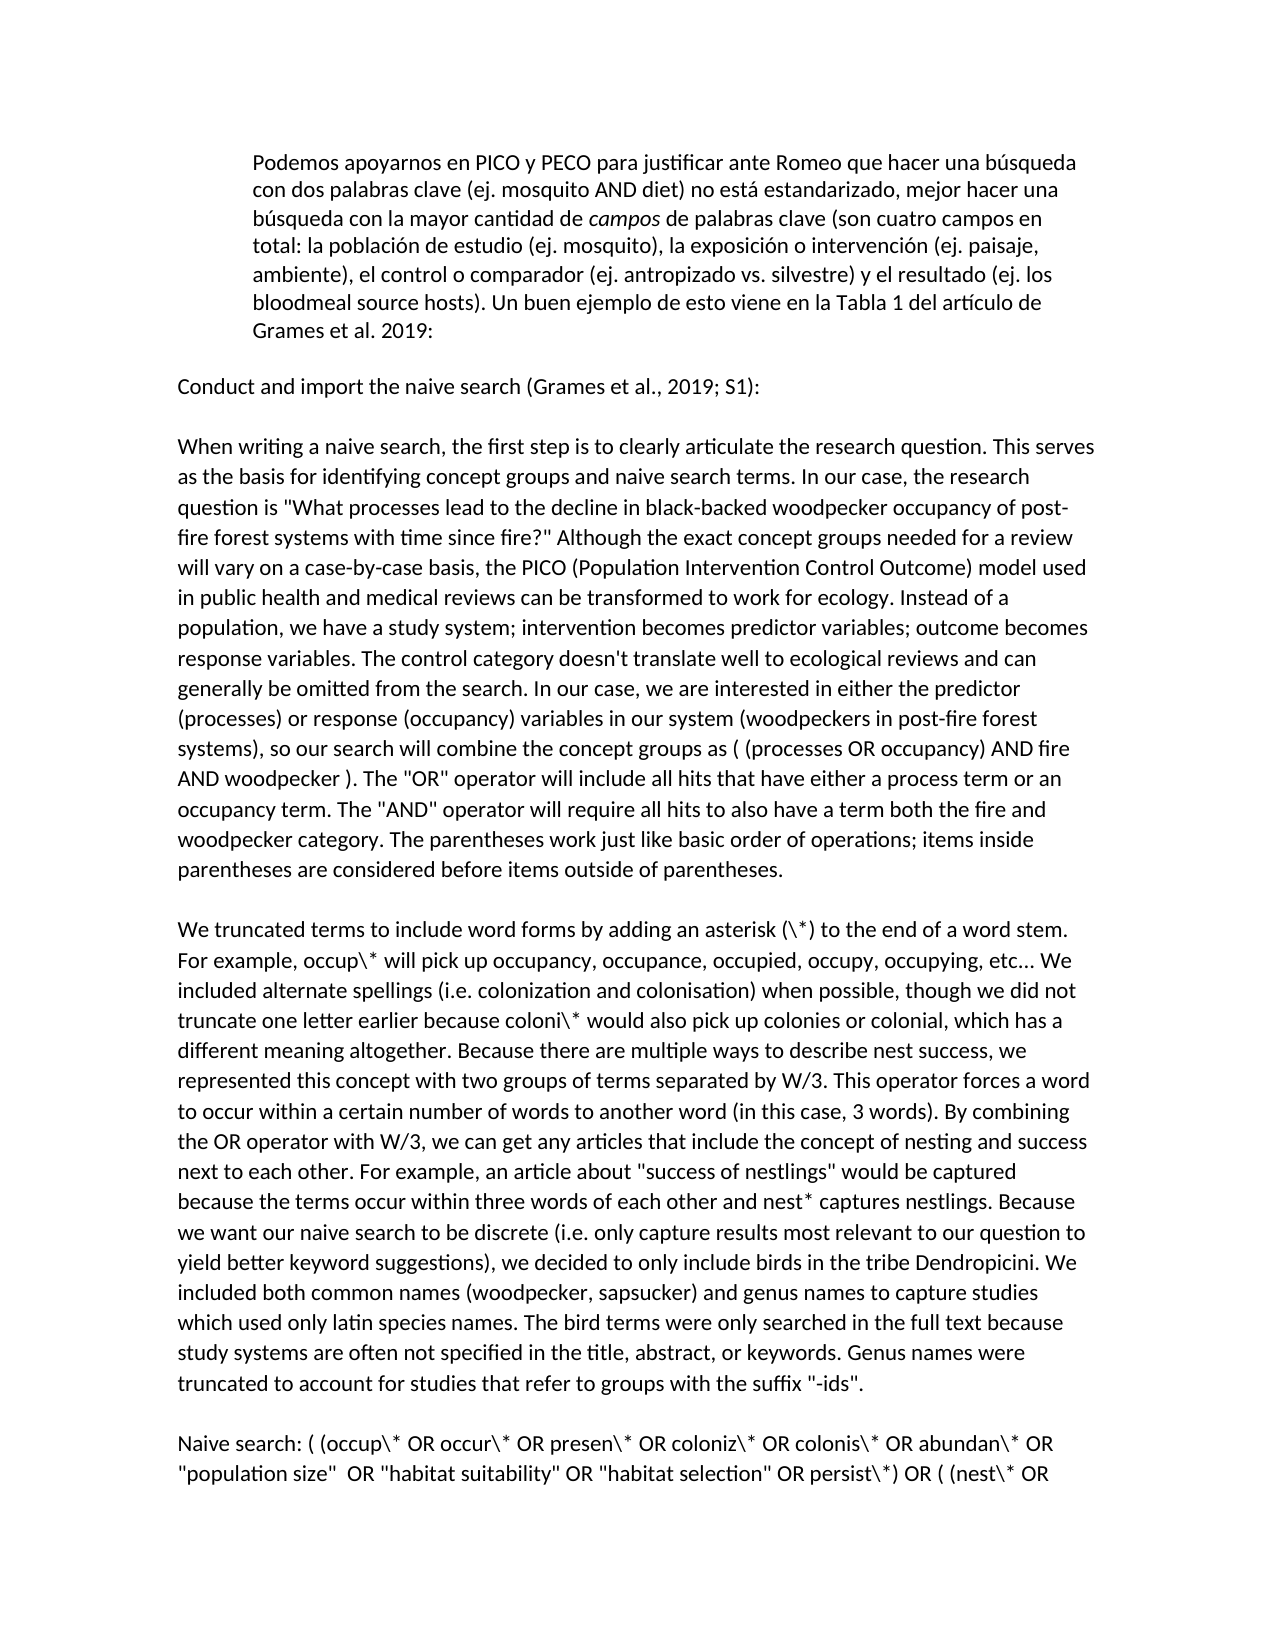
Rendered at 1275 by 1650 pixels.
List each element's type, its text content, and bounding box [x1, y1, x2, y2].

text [177, 1429, 1098, 1487]
text When writing a naive search, the first step is to clearly articulate the research question. This serves as the basis for identifying concept groups and naive search terms. In our case, the research question is "What processes lead to the decline in black-backed woodpecker occupancy of post-fire forest systems with time since fire?" Although the exact concept groups needed for a review will vary on a case-by-case basis, the PICO (Population Intervention Control Outcome) model used in public health and medical reviews can be transformed to work for ecology. Instead of a population, we have a study system; intervention becomes predictor variables; outcome becomes response variables. The control category doesn't translate well to ecological reviews and can generally be omitted from the search. In our case, we are interested in either the predictor (processes) or response (occupancy) variables in our system (woodpeckers in post-fire forest systems), so our search will combine the concept groups as ( (processes OR occupancy) AND fire AND woodpecker ). The "OR" operator will include all hits that have either a process term or an occupancy term. The "AND" operator will require all hits to also have a term both the fire and woodpecker category. The parentheses work just like basic order of operations; items inside parentheses are considered before items outside of parentheses. [177, 432, 1098, 883]
text We truncated terms to include word forms by adding an asterisk (\*) to the end of a word stem. For example, occup\* will pick up occupancy, occupance, occupied, occupy, occupying, etc... We included alternate spellings (i.e. colonization and colonisation) when possible, though we did not truncate one letter earlier because coloni\* would also pick up colonies or colonial, which has a different meaning altogether. Because there are multiple ways to describe nest success, we represented this concept with two groups of terms separated by W/3. This operator forces a word to occur within a certain number of words to another word (in this case, 3 words). By combining the OR operator with W/3, we can get any articles that include the concept of nesting and success next to each other. For example, an article about "success of nestlings" would be captured because the terms occur within three words of each other and nest* captures nestlings. Because we want our naive search to be discrete (i.e. only capture results most relevant to our question to yield better keyword suggestions), we decided to only include birds in the tribe Dendropicini. We included both common names (woodpecker, sapsucker) and genus names to capture studies which used only latin species names. The bird terms were only searched in the full text because study systems are often not specified in the title, abstract, or keywords. Genus names were truncated to account for studies that refer to groups with the suffix "-ids". [177, 916, 1098, 1397]
text Conduct and import the naive search (Grames et al., 2019; S1): [177, 372, 1098, 400]
text Podemos apoyarnos en PICO y PECO para justificar ante Romeo que hacer una búsqueda con dos palabras clave (ej. mosquito AND diet) no está estandarizado, mejor hacer una búsqueda con la mayor cantidad de campos de palabras clave (son cuatro campos en total: la población de estudio (ej. mosquito), la exposición o intervención (ej. paisaje, ambiente), el control o comparador (ej. antropizado vs. silvestre) y el resultado (ej. los bloodmeal source hosts). Un buen ejemplo de esto viene en la Tabla 1 del artículo de Grames et al. 2019: [252, 148, 1098, 344]
